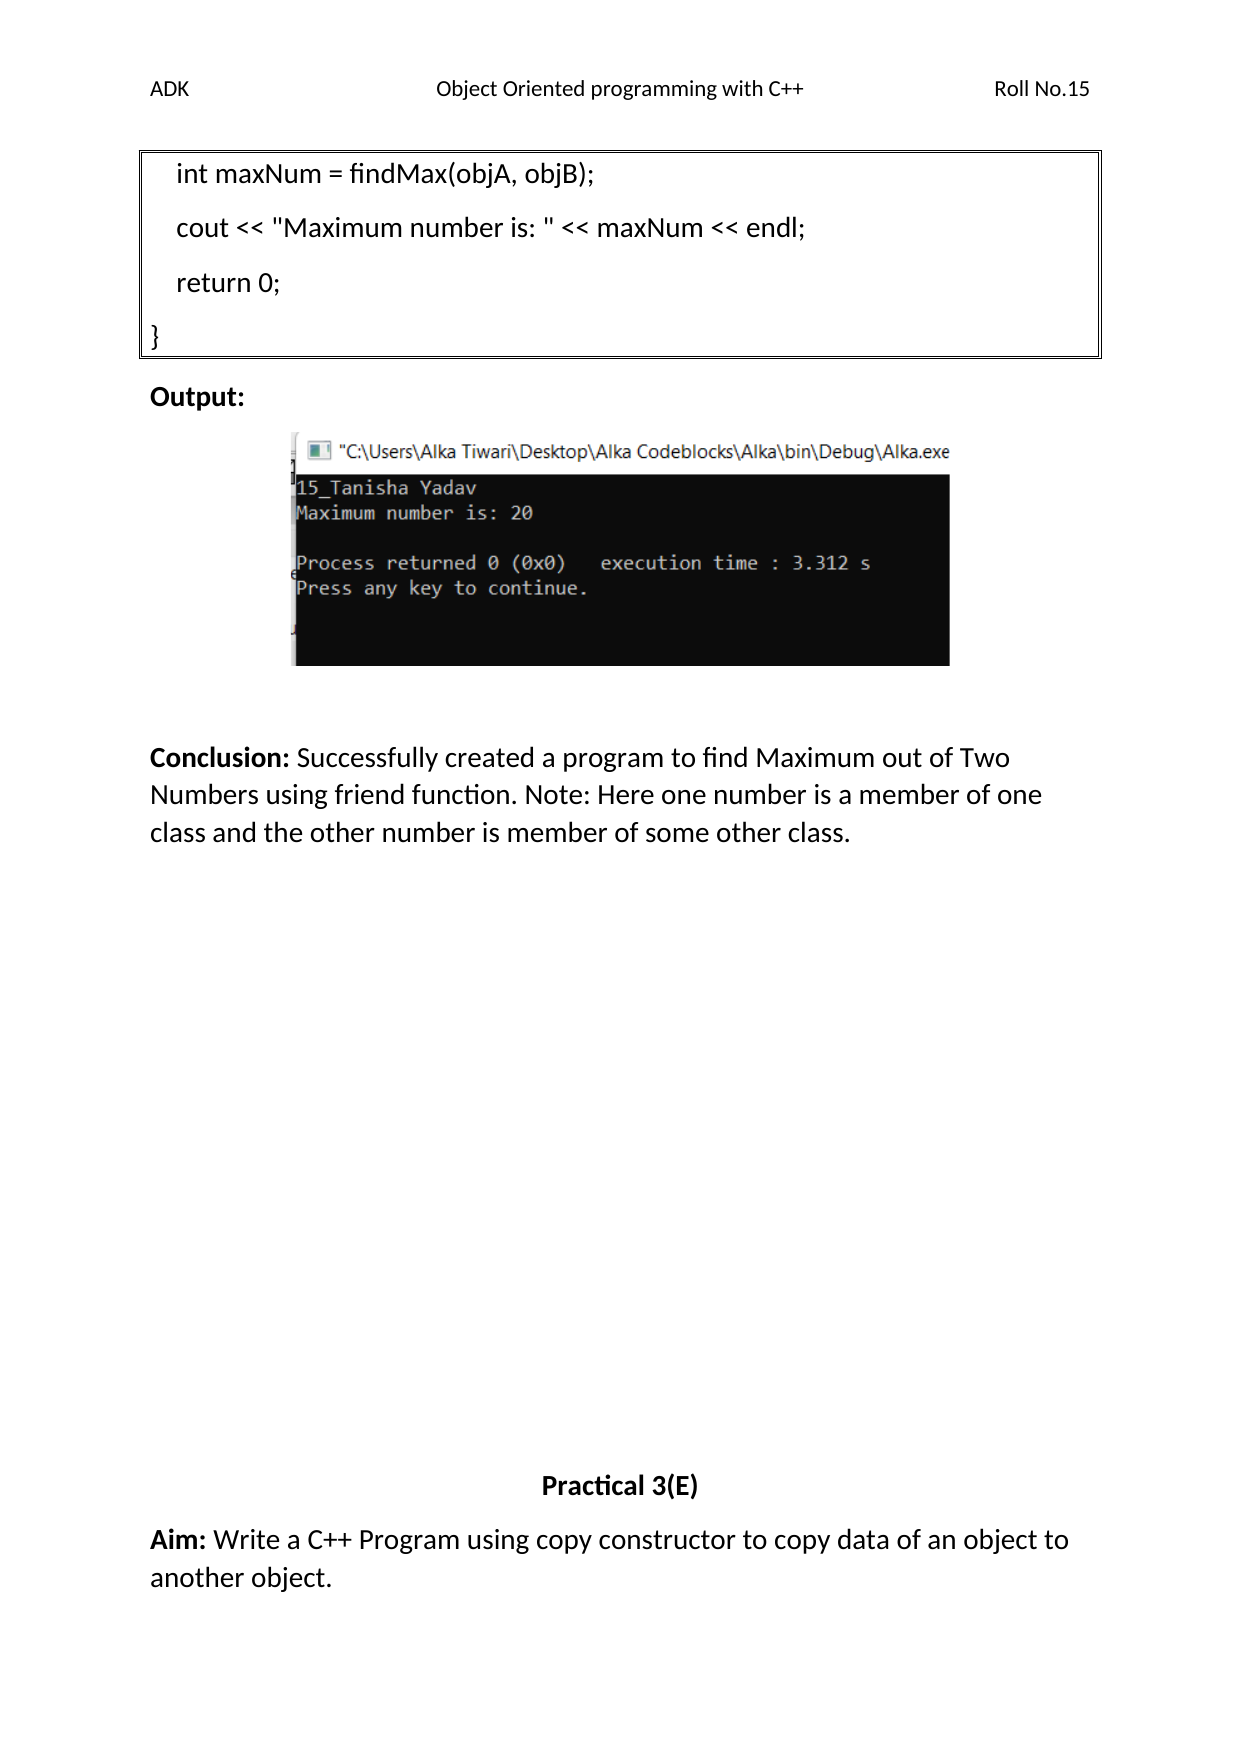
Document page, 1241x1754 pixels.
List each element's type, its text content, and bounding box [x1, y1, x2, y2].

text Aim: Write a C++ Program using copy constructor to copy data of an object to another object. [150, 1521, 1090, 1594]
text Output: [150, 378, 1090, 413]
text cout << "Maximum number is: " << maxNum << endl; [142, 204, 1098, 245]
text return 0; [142, 259, 1098, 299]
picture [290, 432, 950, 666]
text Conclusion: Successfully created a program to find Maximum out of Two Numbers using friend function. Note: Here one number is a member of one class and the other number is member of some other class. [150, 739, 1090, 850]
text int maxNum = findMax(objA, objB); [142, 153, 1098, 191]
text Practical 3(E) [150, 1467, 1090, 1502]
text } [142, 313, 1098, 356]
